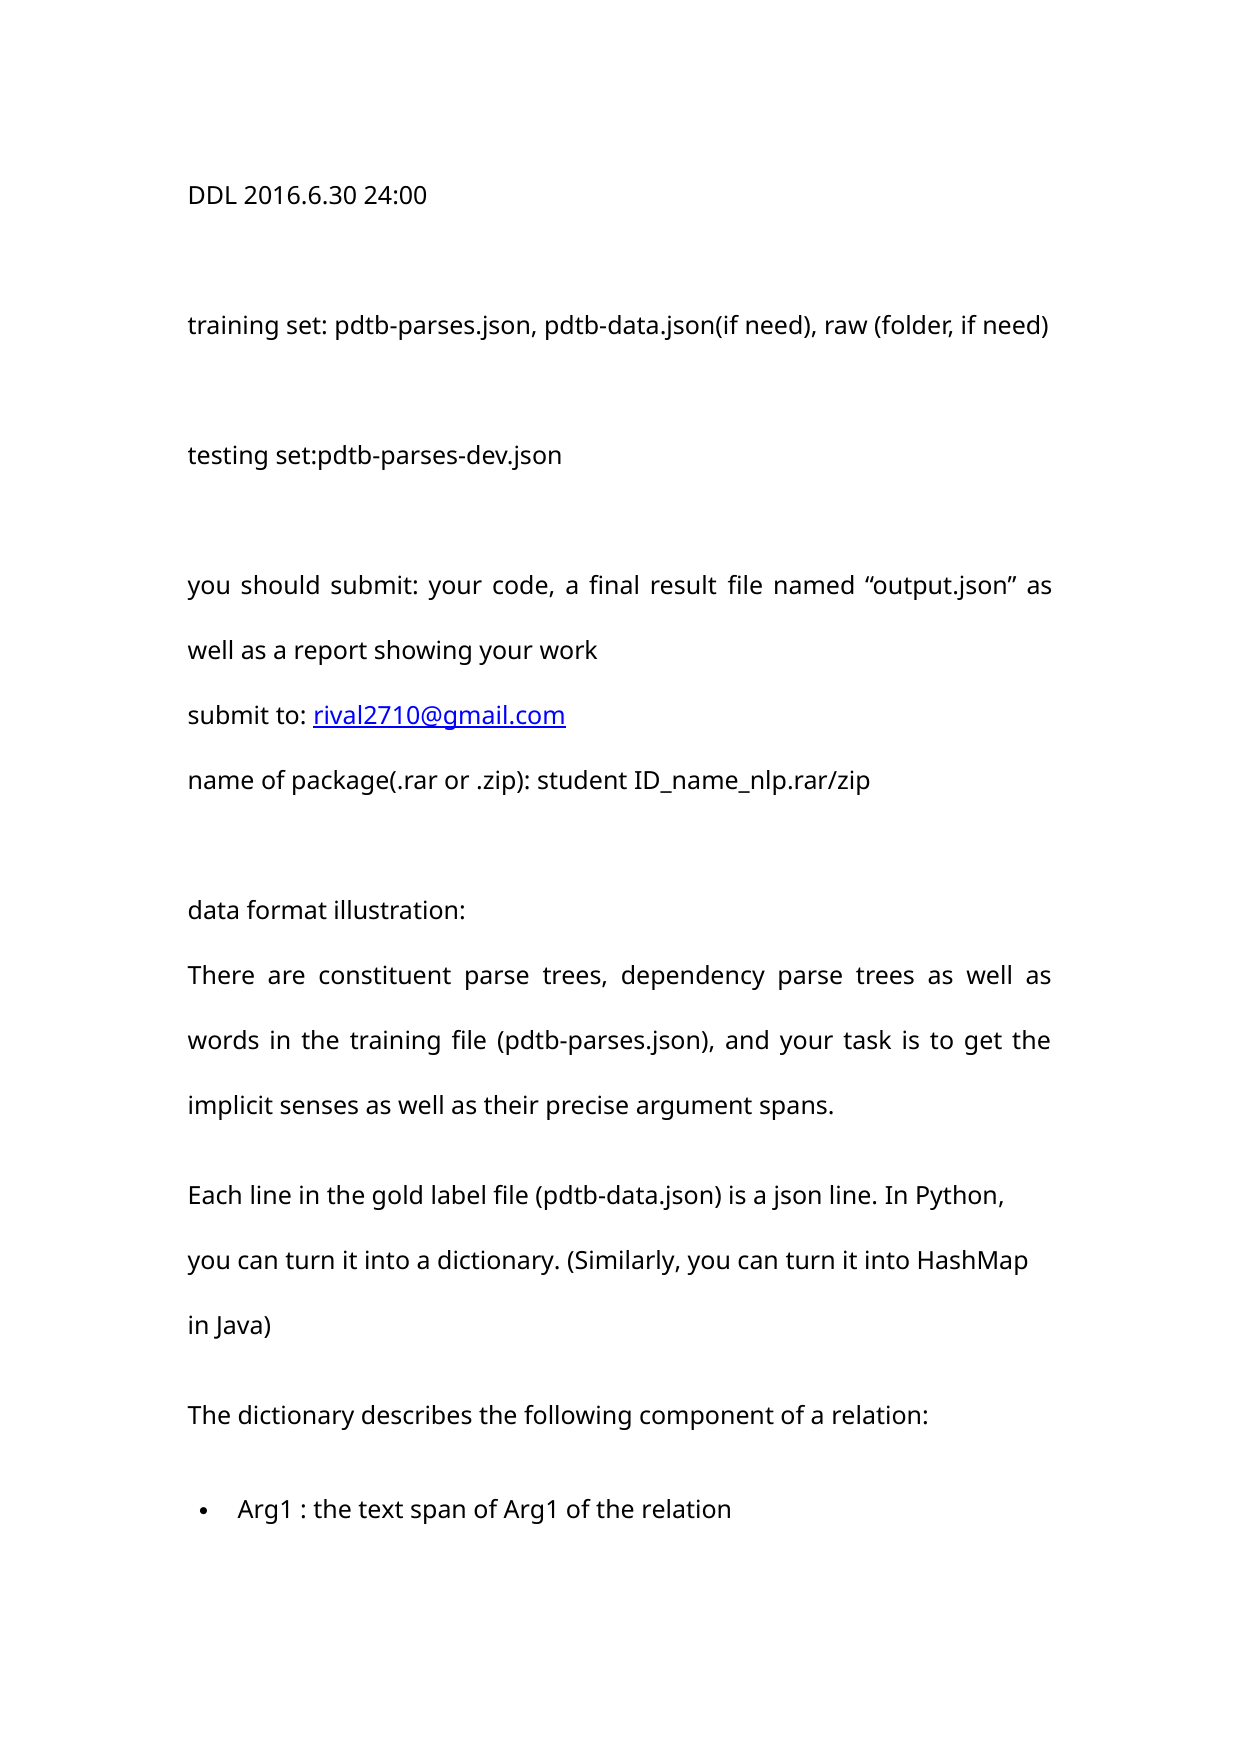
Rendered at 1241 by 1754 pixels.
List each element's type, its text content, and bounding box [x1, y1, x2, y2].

text The dictionary describes the following component of a relation: [187, 1382, 1053, 1447]
text training set: pdtb-parses.json, pdtb-data.json(if need), raw (folder, if need) [187, 292, 1053, 357]
text Each line in the gold label file (pdtb-data.json) is a json line. In Python, you can turn it into a dictionary. (Similarly, you can turn it into HashMap in Java) [187, 1162, 1053, 1357]
text name of package(.rar or .zip): student ID_name_nlp.rar/zip [187, 747, 1053, 812]
list Arg1 : the text span of Arg1 of the relation [200, 1476, 1003, 1541]
text submit to: rival2710@gmail.com [187, 682, 1053, 747]
text There are constituent parse trees, dependency parse trees as well as words in the training file (pdtb-parses.json), and your task is to get the implicit senses as well as their precise argument spans. [187, 942, 1053, 1137]
text testing set:pdtb-parses-dev.json [187, 422, 1053, 487]
text you should submit: your code, a final result file named “output.json” as well as a report showing your work [187, 552, 1053, 682]
text data format illustration: [187, 877, 1053, 942]
text DDL 2016.6.30 24:00 [187, 162, 1053, 227]
